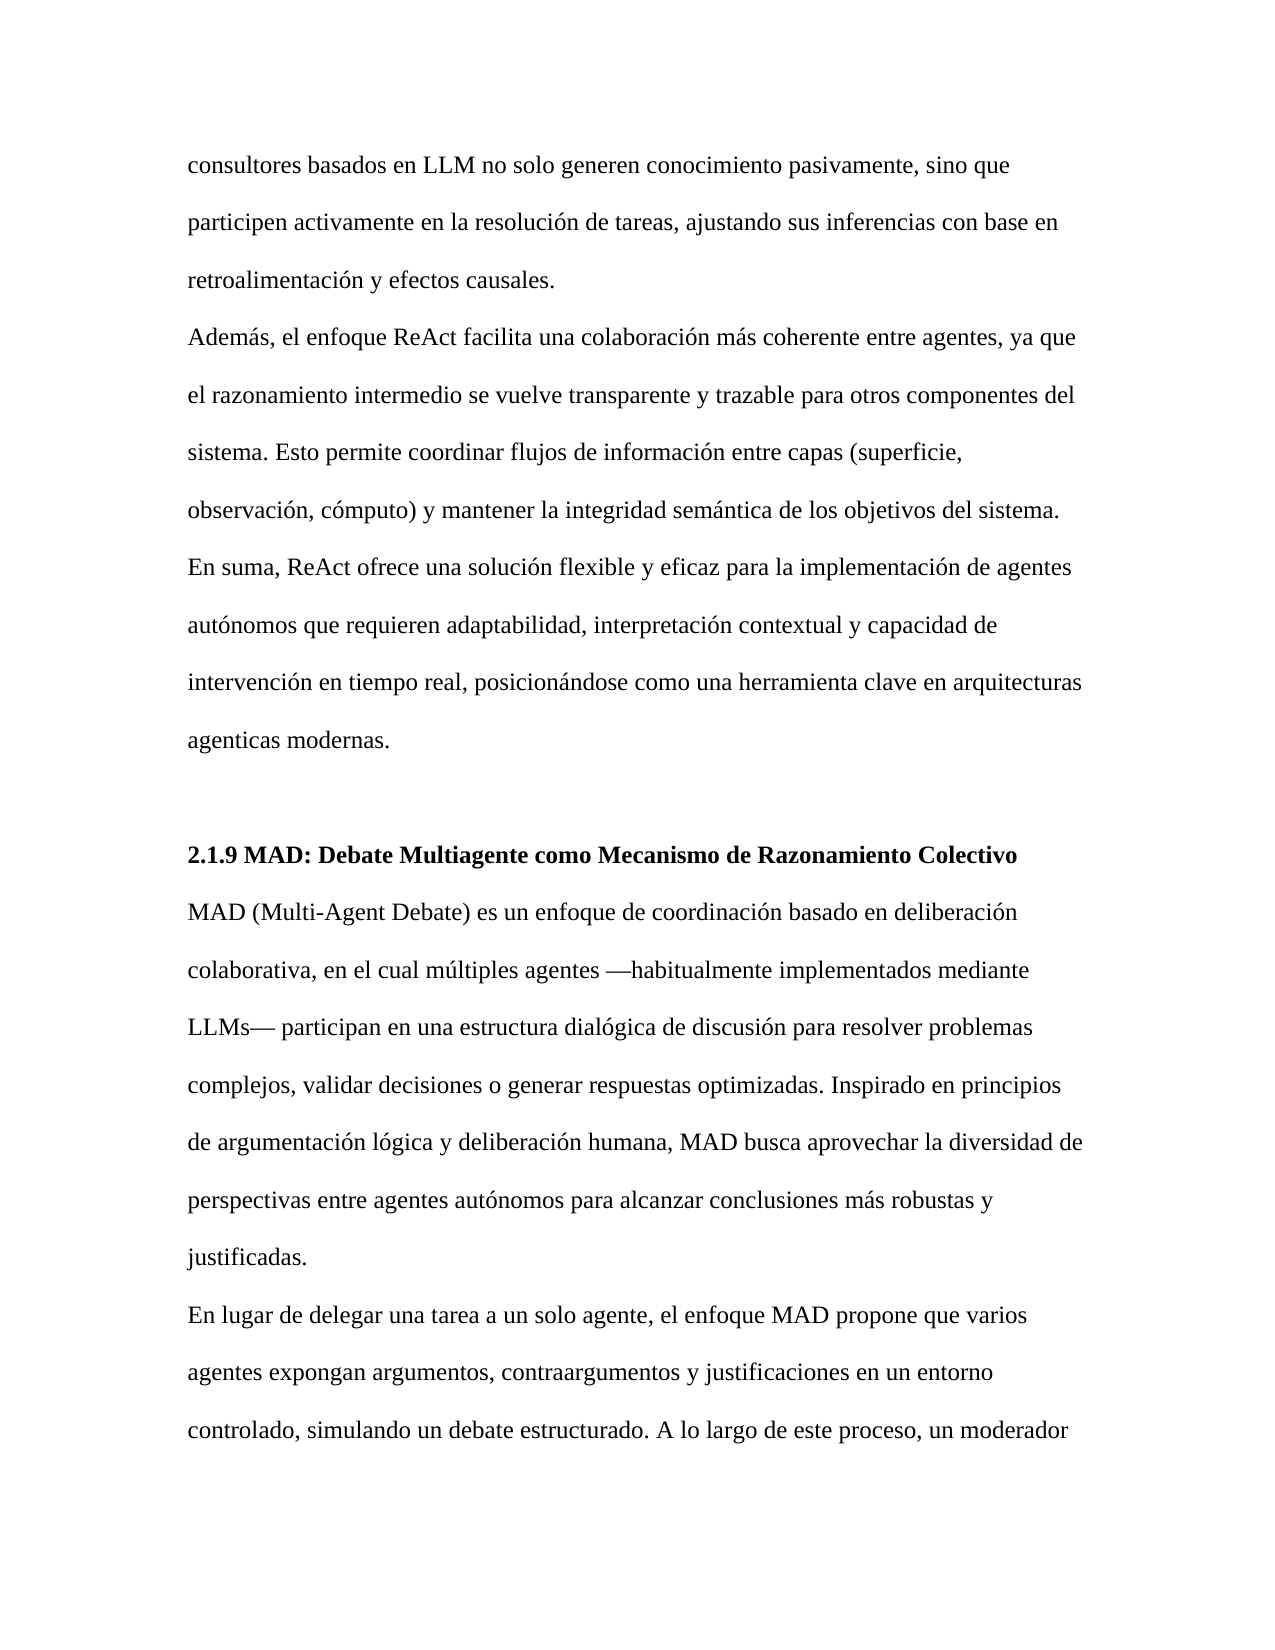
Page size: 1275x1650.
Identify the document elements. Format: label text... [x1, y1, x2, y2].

text Además, el enfoque ReAct facilita una colaboración más coherente entre agentes, ya que el razonamiento intermedio se vuelve transparente y trazable para otros componentes del sistema. Esto permite coordinar flujos de información entre capas (superficie, observación, cómputo) y mantener la integridad semántica de los objetivos del sistema. [187, 322, 1087, 524]
text En suma, ReAct ofrece una solución flexible y eficaz para la implementación de agentes autónomos que requieren adaptabilidad, interpretación contextual y capacidad de intervención en tiempo real, posicionándose como una herramienta clave en arquitecturas agenticas modernas. [187, 552, 1087, 754]
text MAD (Multi-Agent Debate) es un enfoque de coordinación basado en deliberación colaborativa, en el cual múltiples agentes —habitualmente implementados mediante LLMs— participan en una estructura dialógica de discusión para resolver problemas complejos, validar decisiones o generar respuestas optimizadas. Inspirado en principios de argumentación lógica y deliberación humana, MAD busca aprovechar la diversidad de perspectivas entre agentes autónomos para alcanzar conclusiones más robustas y justificadas. [187, 897, 1087, 1271]
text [187, 1300, 1087, 1444]
text 2.1.9 MAD: Debate Multiagente como Mecanismo de Razonamiento Colectivo [187, 840, 1087, 869]
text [187, 150, 1087, 294]
